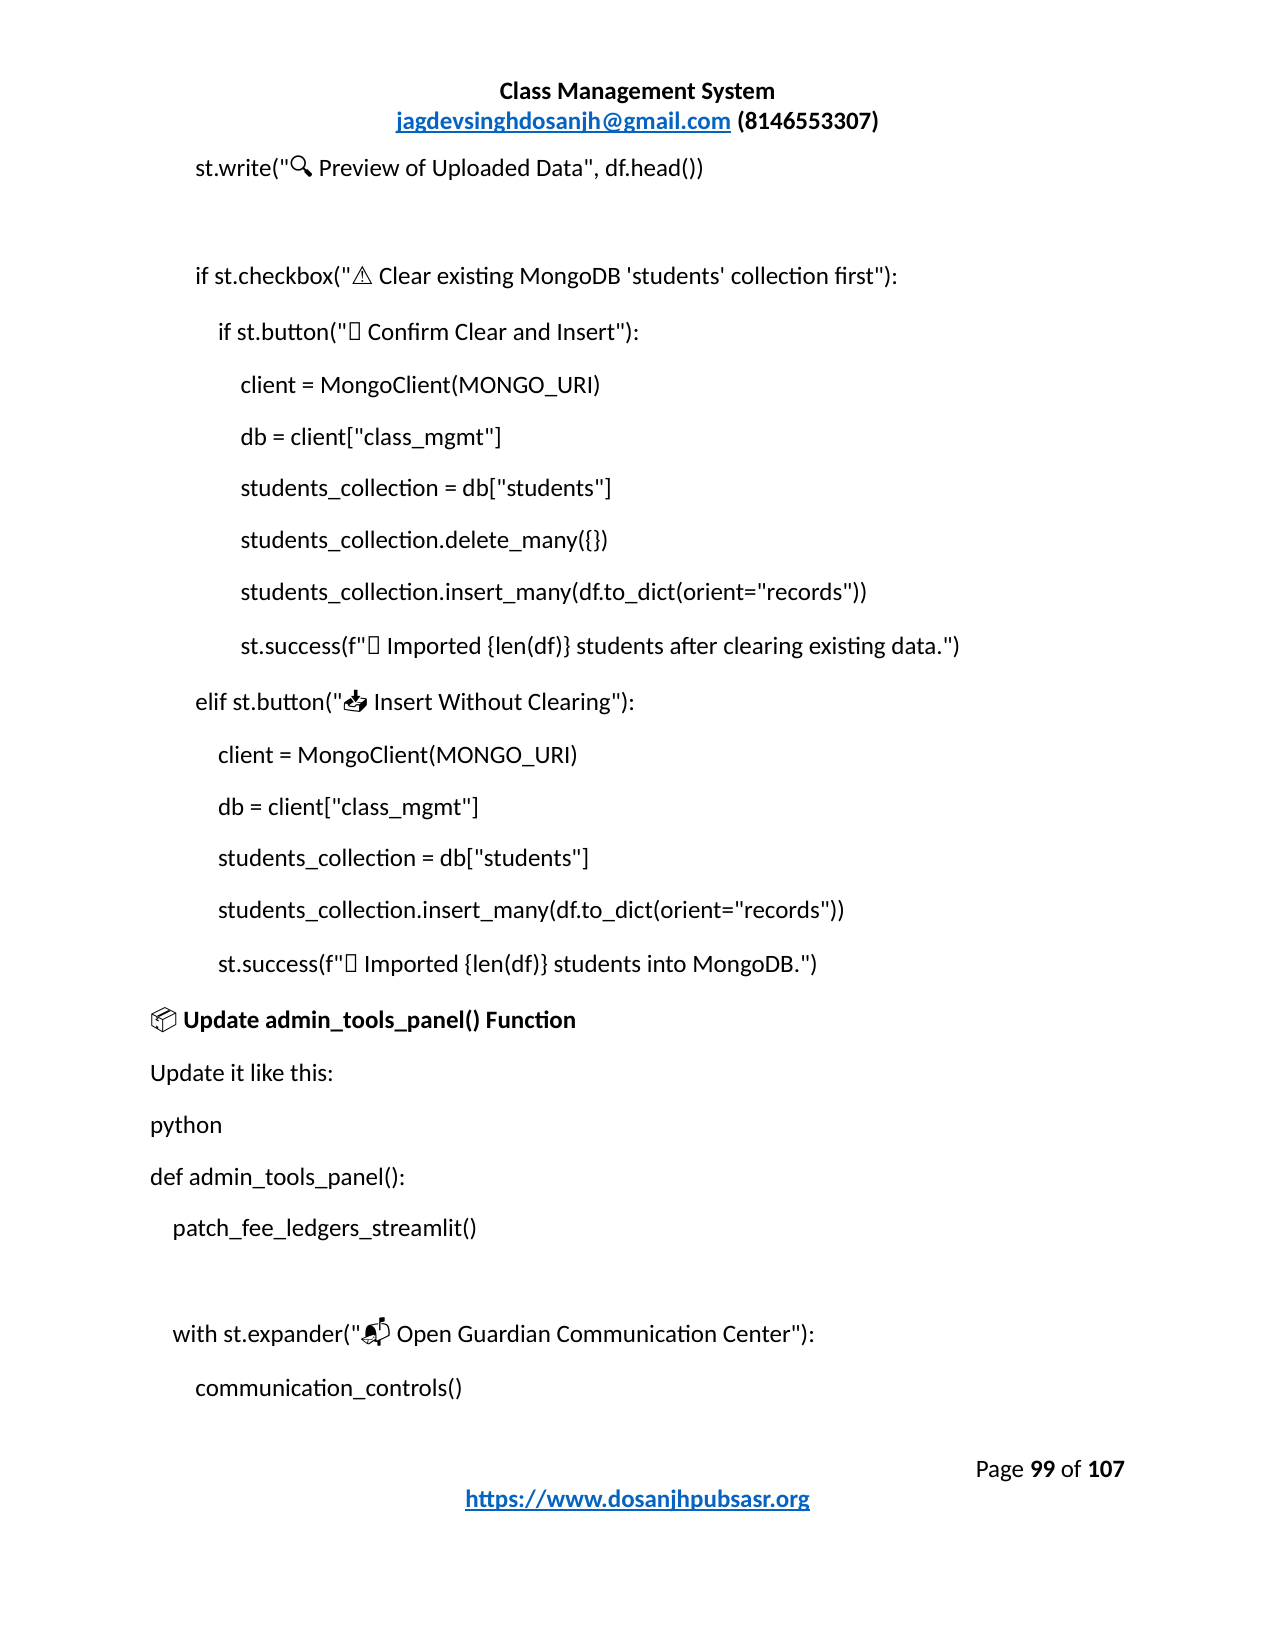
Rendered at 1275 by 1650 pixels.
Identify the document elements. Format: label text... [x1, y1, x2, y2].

text st.write("🔍 Preview of Uploaded Data", df.head()) [150, 150, 1125, 184]
text client = MongoClient(MONGO_URI) [150, 739, 1125, 770]
text db = client["class_mgmt"] [150, 421, 1125, 451]
text students_collection = db["students"] [150, 842, 1125, 873]
text python [150, 1109, 1125, 1140]
text client = MongoClient(MONGO_URI) [150, 369, 1125, 400]
text students_collection = db["students"] [150, 472, 1125, 503]
text students_collection.insert_many(df.to_dict(orient="records")) [150, 576, 1125, 606]
text patch_fee_ledgers_streamlit() [150, 1212, 1125, 1243]
text elif st.button("📥 Insert Without Clearing"): [150, 683, 1125, 717]
text 📦 Update admin_tools_panel() Function [150, 1002, 1125, 1036]
text communication_controls() [150, 1372, 1125, 1402]
text def admin_tools_panel(): [150, 1161, 1125, 1191]
text if st.button("🧹 Confirm Clear and Insert"): [150, 313, 1125, 347]
text students_collection.insert_many(df.to_dict(orient="records")) [150, 894, 1125, 925]
text db = client["class_mgmt"] [150, 791, 1125, 821]
text Update it like this: [150, 1057, 1125, 1088]
text if st.checkbox("⚠️ Clear existing MongoDB 'students' collection first"): [150, 257, 1125, 292]
text with st.expander("📬 Open Guardian Communication Center"): [150, 1316, 1125, 1350]
text st.success(f"✅ Imported {len(df)} students after clearing existing data.") [150, 627, 1125, 662]
text st.success(f"✅ Imported {len(df)} students into MongoDB.") [150, 946, 1125, 980]
text students_collection.delete_many({}) [150, 524, 1125, 555]
